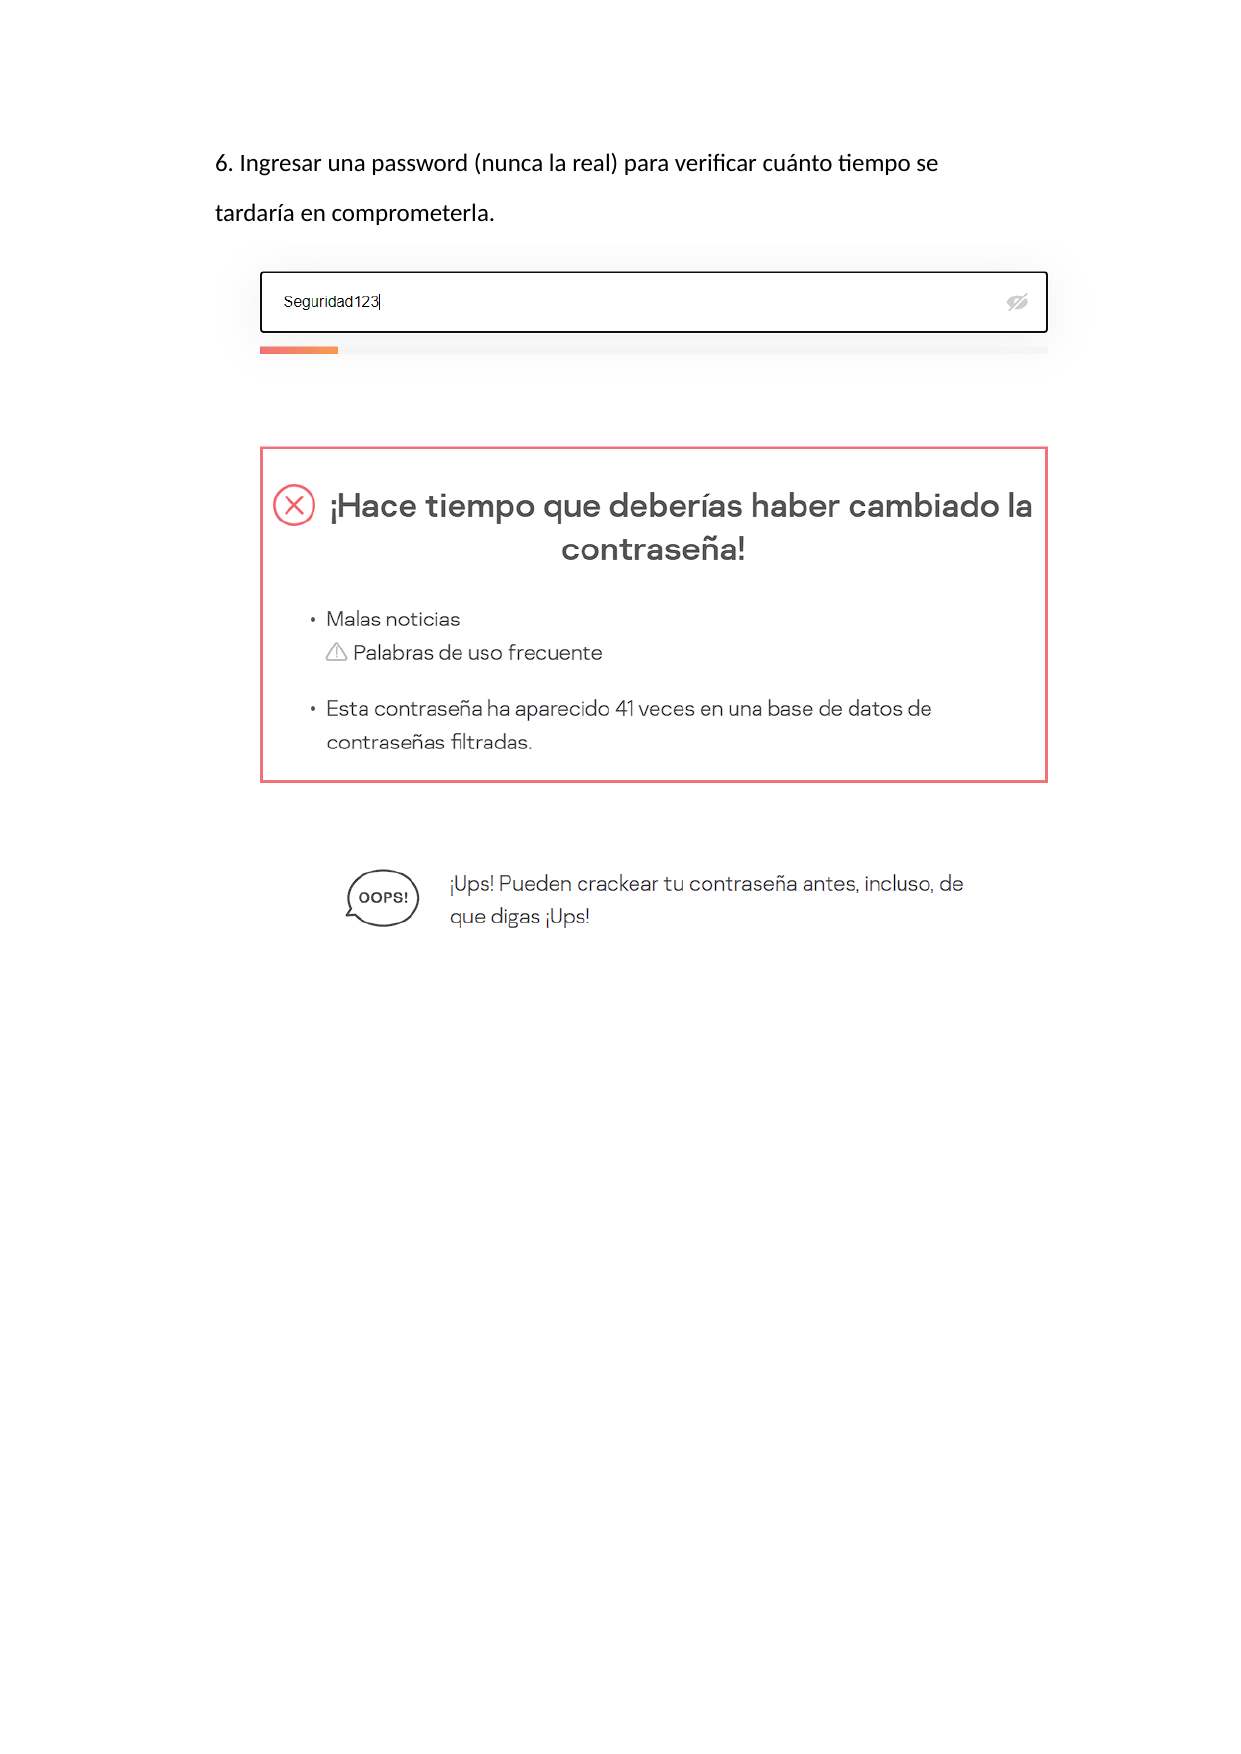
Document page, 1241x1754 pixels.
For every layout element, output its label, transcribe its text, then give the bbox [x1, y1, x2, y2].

text tardaría en comprometerla. [215, 197, 1063, 228]
picture [214, 246, 1101, 948]
text 6. Ingresar una password (nunca la real) para verificar cuánto tiempo se [215, 148, 1063, 178]
